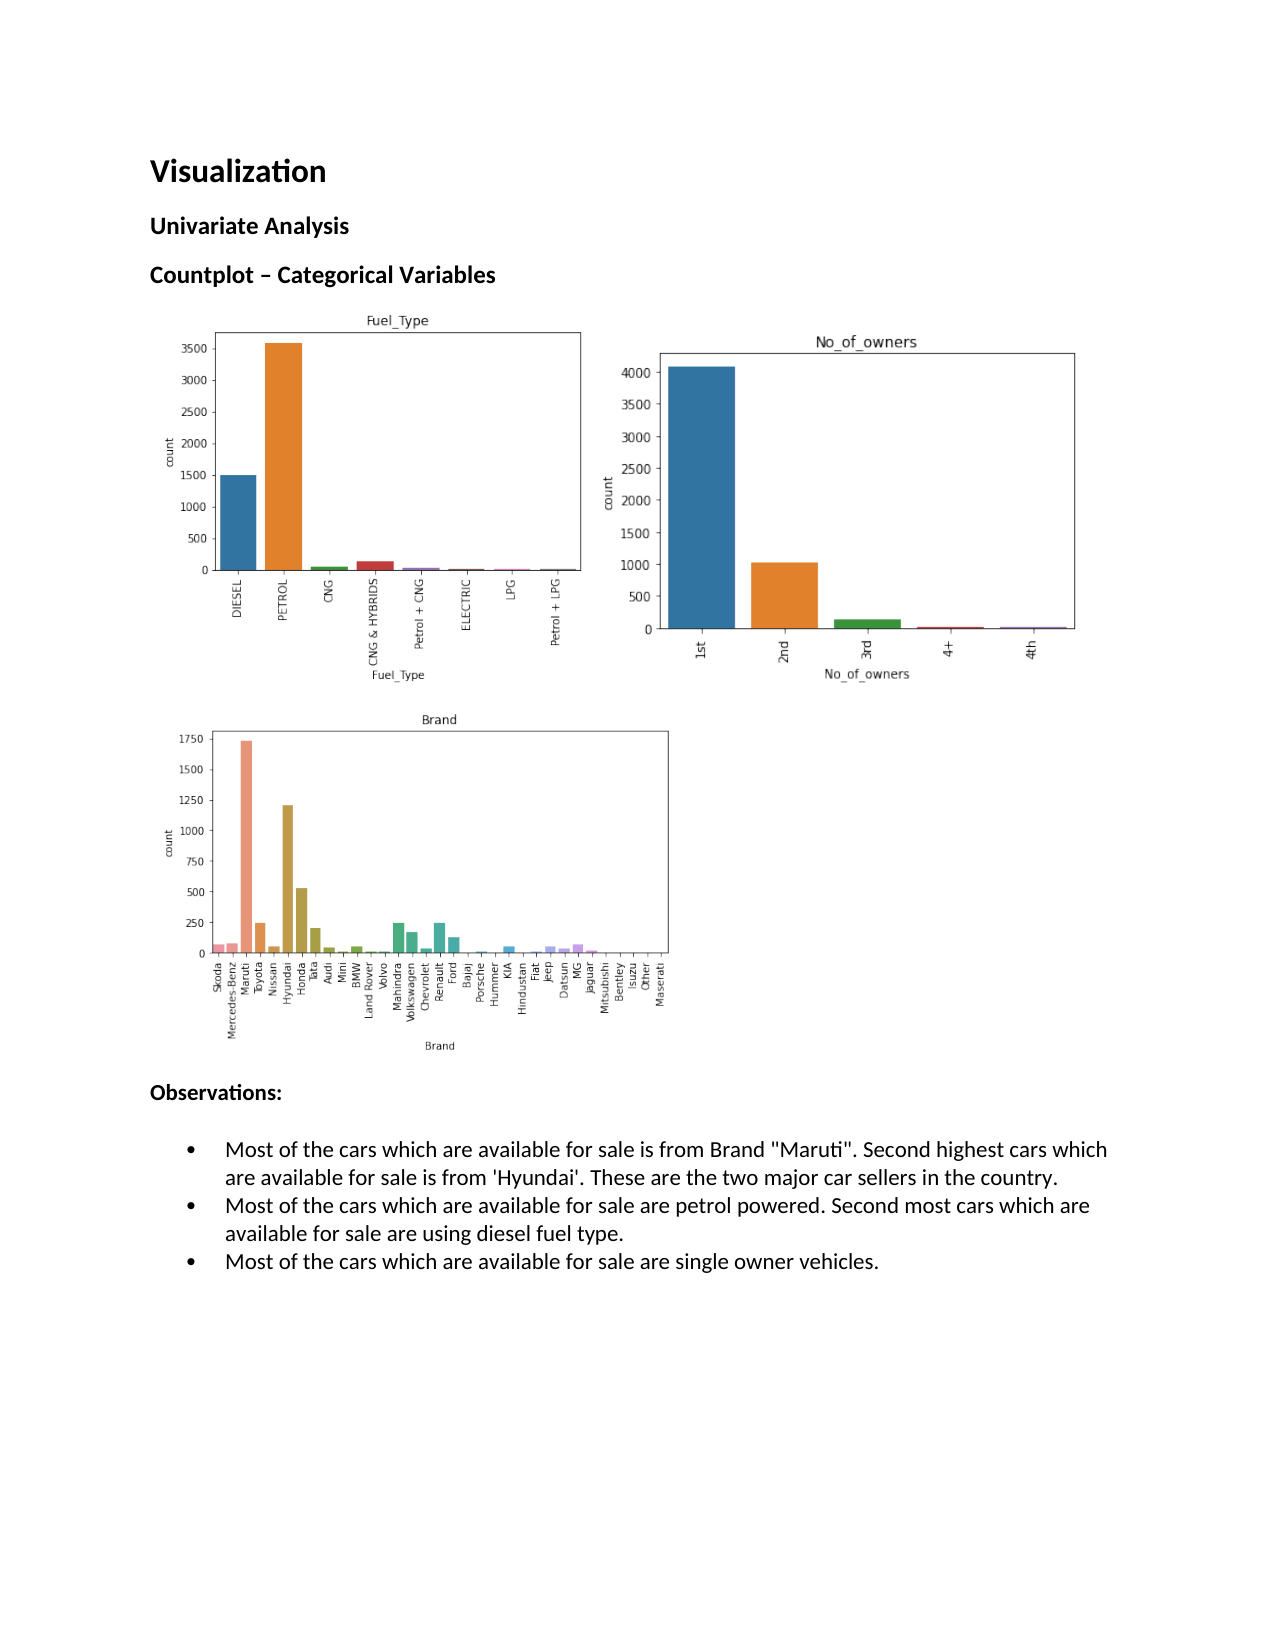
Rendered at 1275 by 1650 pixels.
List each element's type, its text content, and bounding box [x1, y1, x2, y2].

picture [594, 326, 1083, 689]
text Observations: [150, 1078, 1125, 1106]
list Most of the cars which are available for sale is from Brand "Maruti". Second highest cars which are available for sale is from 'Hyundai'. These are the two major car sellers in the country. [187, 1135, 1125, 1191]
text Visualization [150, 150, 1125, 191]
text Countplot – Categorical Variables [150, 259, 1125, 289]
picture [157, 307, 588, 689]
picture [157, 707, 675, 1059]
list Most of the cars which are available for sale are single owner vehicles. [187, 1247, 1125, 1275]
list Most of the cars which are available for sale are petrol powered. Second most cars which are available for sale are using diesel fuel type. [187, 1191, 1125, 1247]
text Univariate Analysis [150, 210, 1125, 240]
